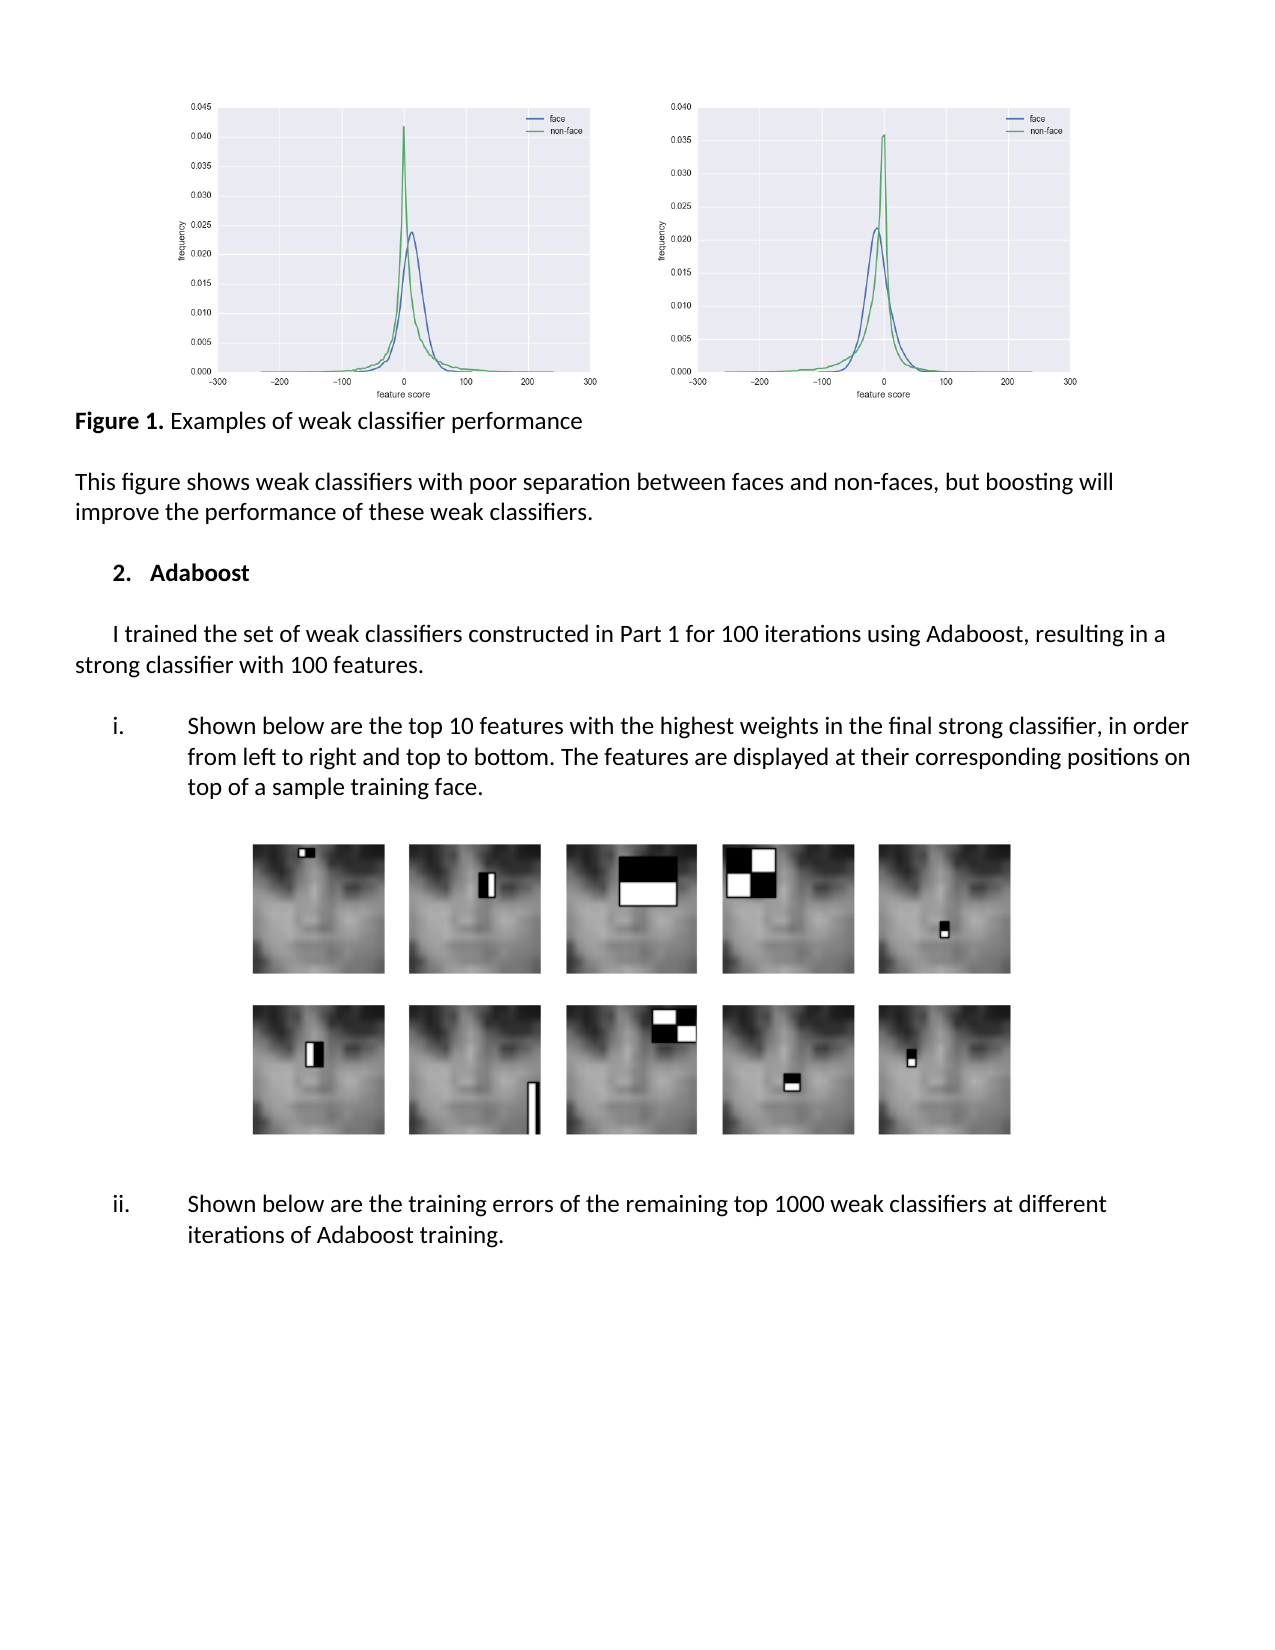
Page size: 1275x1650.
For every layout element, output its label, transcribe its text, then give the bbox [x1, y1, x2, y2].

list Adaboost [112, 558, 1200, 588]
text Figure 1. Examples of weak classifier performance [75, 405, 1200, 436]
text This figure shows weak classifiers with poor separation between faces and non-faces, but boosting will improve the performance of these weak classifiers. [75, 466, 1200, 527]
list Shown below are the training errors of the remaining top 1000 weak classifiers at different iterations of Adaboost training. [112, 1188, 1200, 1249]
list Shown below are the top 10 features with the highest weights in the final strong classifier, in order from left to right and top to bottom. The features are displayed at their corresponding positions on top of a sample training face. [112, 710, 1200, 802]
text I trained the set of weak classifiers constructed in Part 1 for 100 iterations using Adaboost, resulting in a strong classifier with 100 features. [75, 619, 1200, 680]
picture [157, 75, 1118, 405]
picture [244, 832, 1031, 1158]
